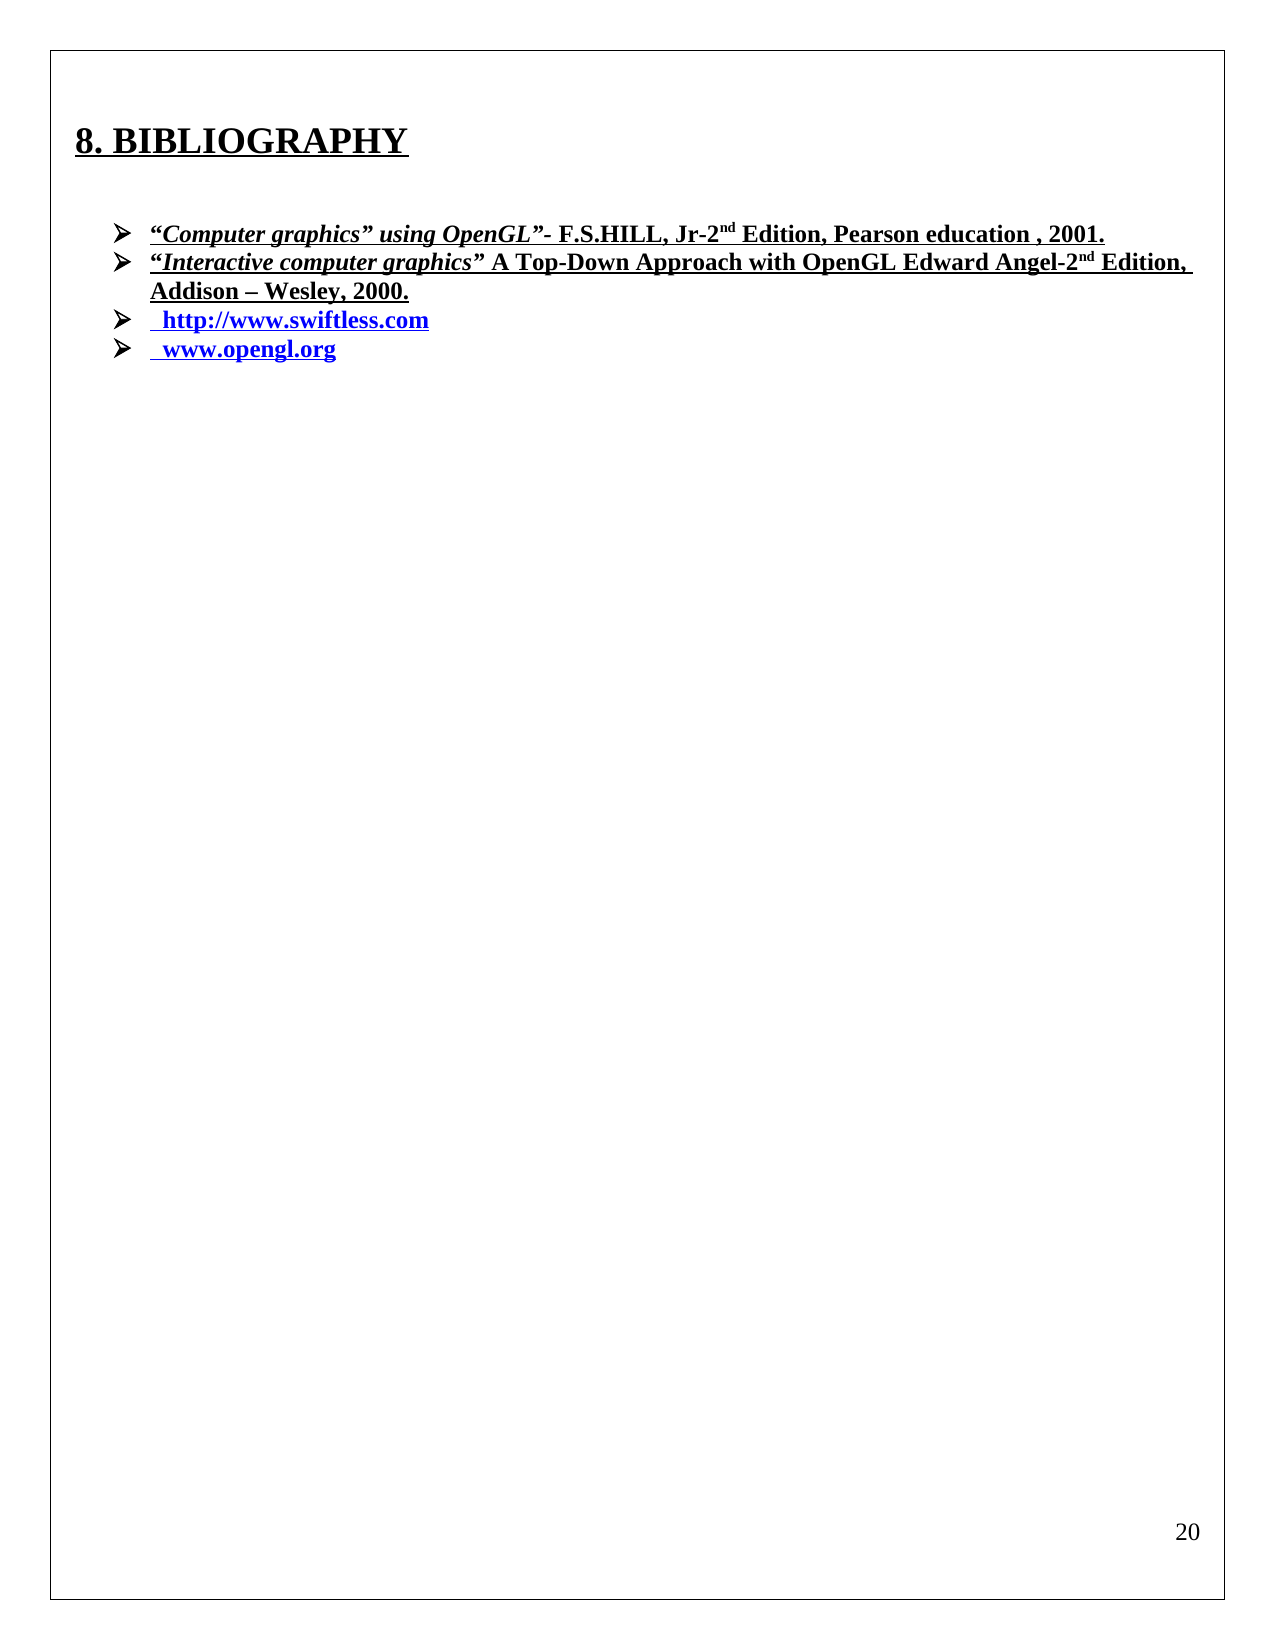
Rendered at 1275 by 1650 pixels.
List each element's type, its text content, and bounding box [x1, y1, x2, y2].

text 8. BIBLIOGRAPHY [75, 118, 1200, 161]
list www.opengl.org [112, 334, 1200, 362]
list http://www.swiftless.com [112, 305, 1200, 334]
list “Interactive computer graphics” A Top-Down Approach with OpenGL Edward Angel-2nd Edition, Addison – Wesley, 2000. [112, 247, 1200, 305]
list “Computer graphics” using OpenGL”- F.S.HILL, Jr-2nd Edition, Pearson education , 2001. [112, 219, 1200, 247]
